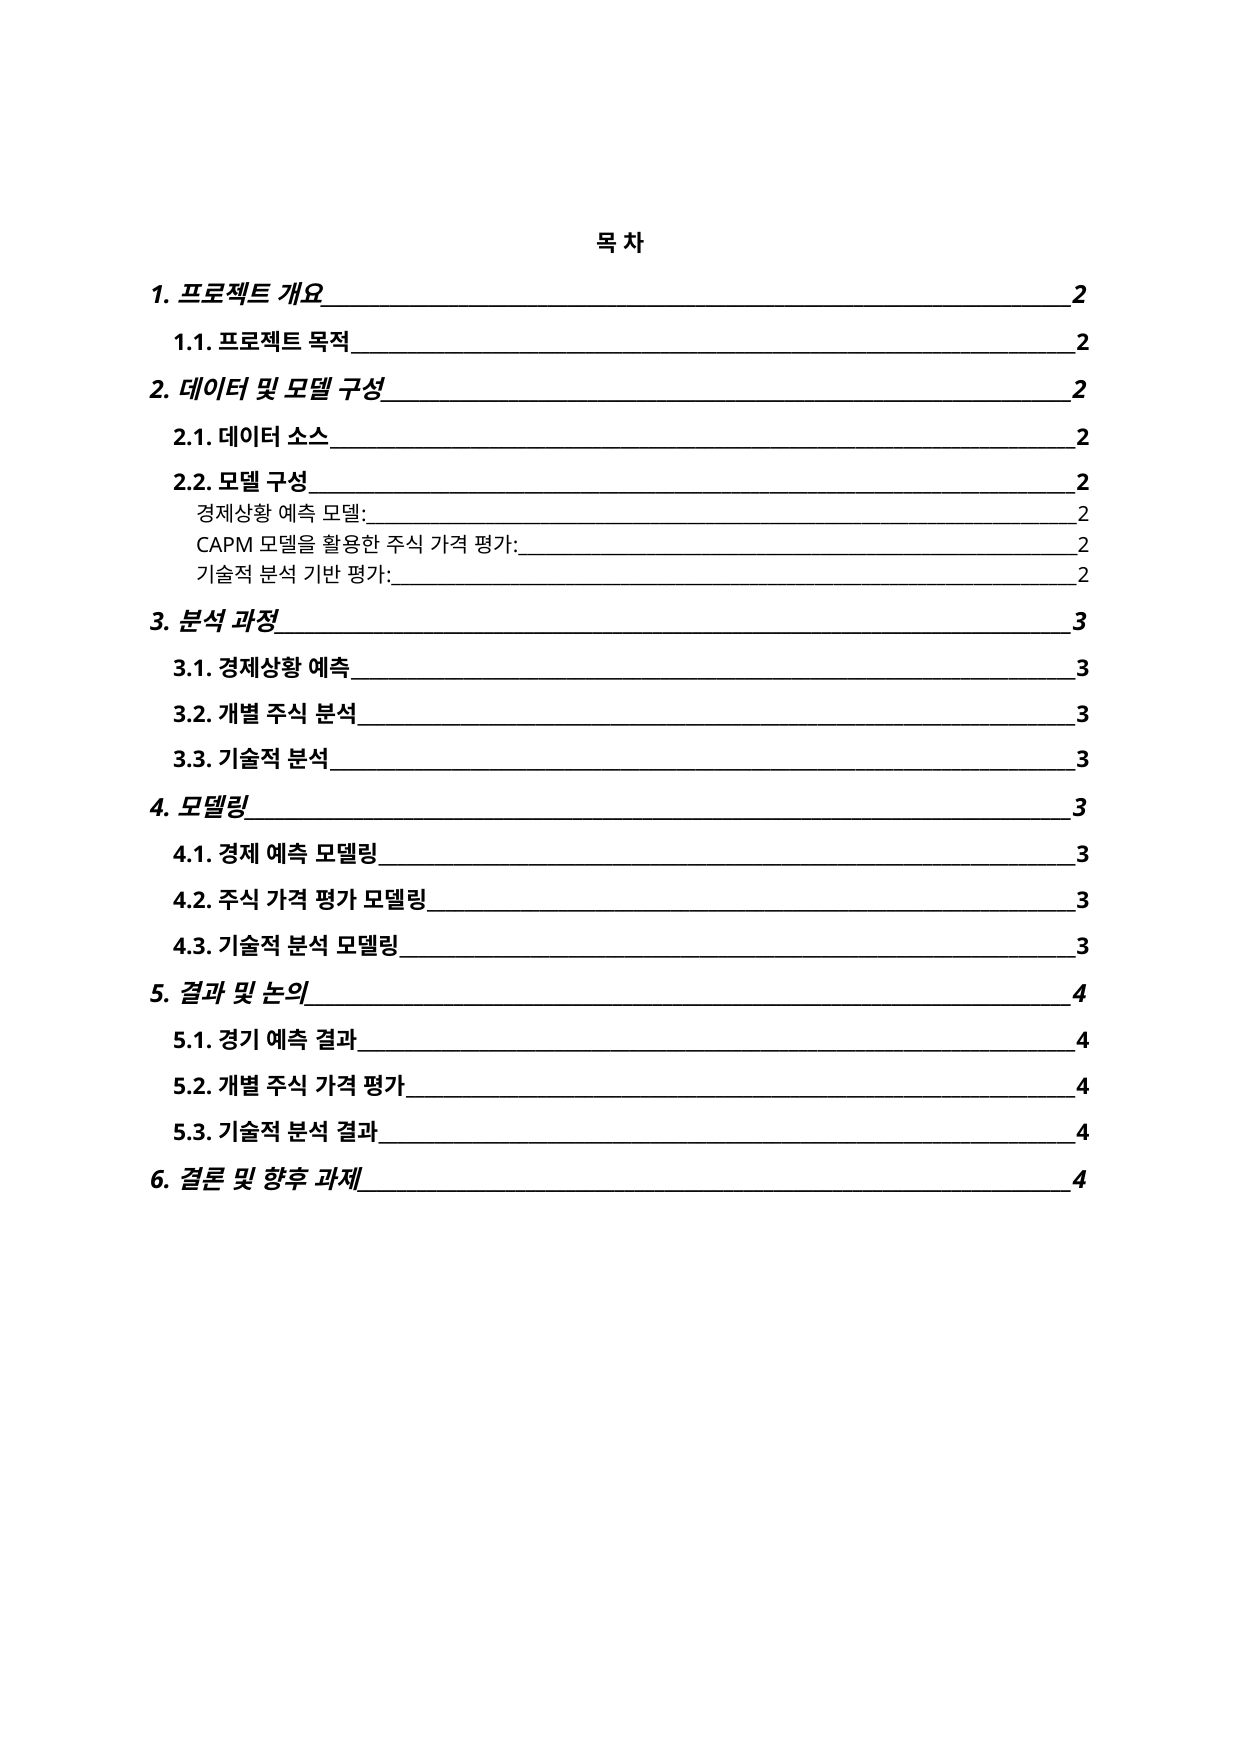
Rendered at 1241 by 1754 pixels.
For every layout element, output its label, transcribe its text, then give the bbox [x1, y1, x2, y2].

text CAPM 모델을 활용한 주식 가격 평가: 2 [196, 528, 1090, 558]
text 3.1. 경제상황 예측 3 [173, 650, 1090, 683]
text 3.3. 기술적 분석 3 [173, 741, 1090, 775]
text 4.2. 주식 가격 평가 모델링 3 [173, 882, 1090, 915]
text 1.1. 프로젝트 목적 2 [173, 324, 1090, 357]
text 2. 데이터 및 모델 구성 2 [150, 369, 1090, 406]
text 3. 분석 과정 3 [150, 601, 1090, 637]
text 경제상황 예측 모델: 2 [196, 497, 1090, 528]
text 4.3. 기술적 분석 모델링 3 [173, 928, 1090, 961]
text 5.3. 기술적 분석 결과 4 [173, 1114, 1090, 1147]
text 5. 결과 및 논의 4 [150, 973, 1090, 1010]
text 목 차 [150, 225, 1090, 258]
text 3.2. 개별 주식 분석 3 [173, 696, 1090, 729]
text 1. 프로젝트 개요 2 [150, 275, 1090, 311]
text 5.1. 경기 예측 결과 4 [173, 1022, 1090, 1056]
text 5.2. 개별 주식 가격 평가 4 [173, 1068, 1090, 1101]
text 기술적 분석 기반 평가: 2 [196, 558, 1090, 588]
text 2.2. 모델 구성 2 [173, 464, 1090, 497]
text 2.1. 데이터 소스 2 [173, 418, 1090, 452]
text 4.1. 경제 예측 모델링 3 [173, 836, 1090, 869]
text 4. 모델링 3 [150, 787, 1090, 823]
text 6. 결론 및 향후 과제 4 [150, 1160, 1090, 1196]
